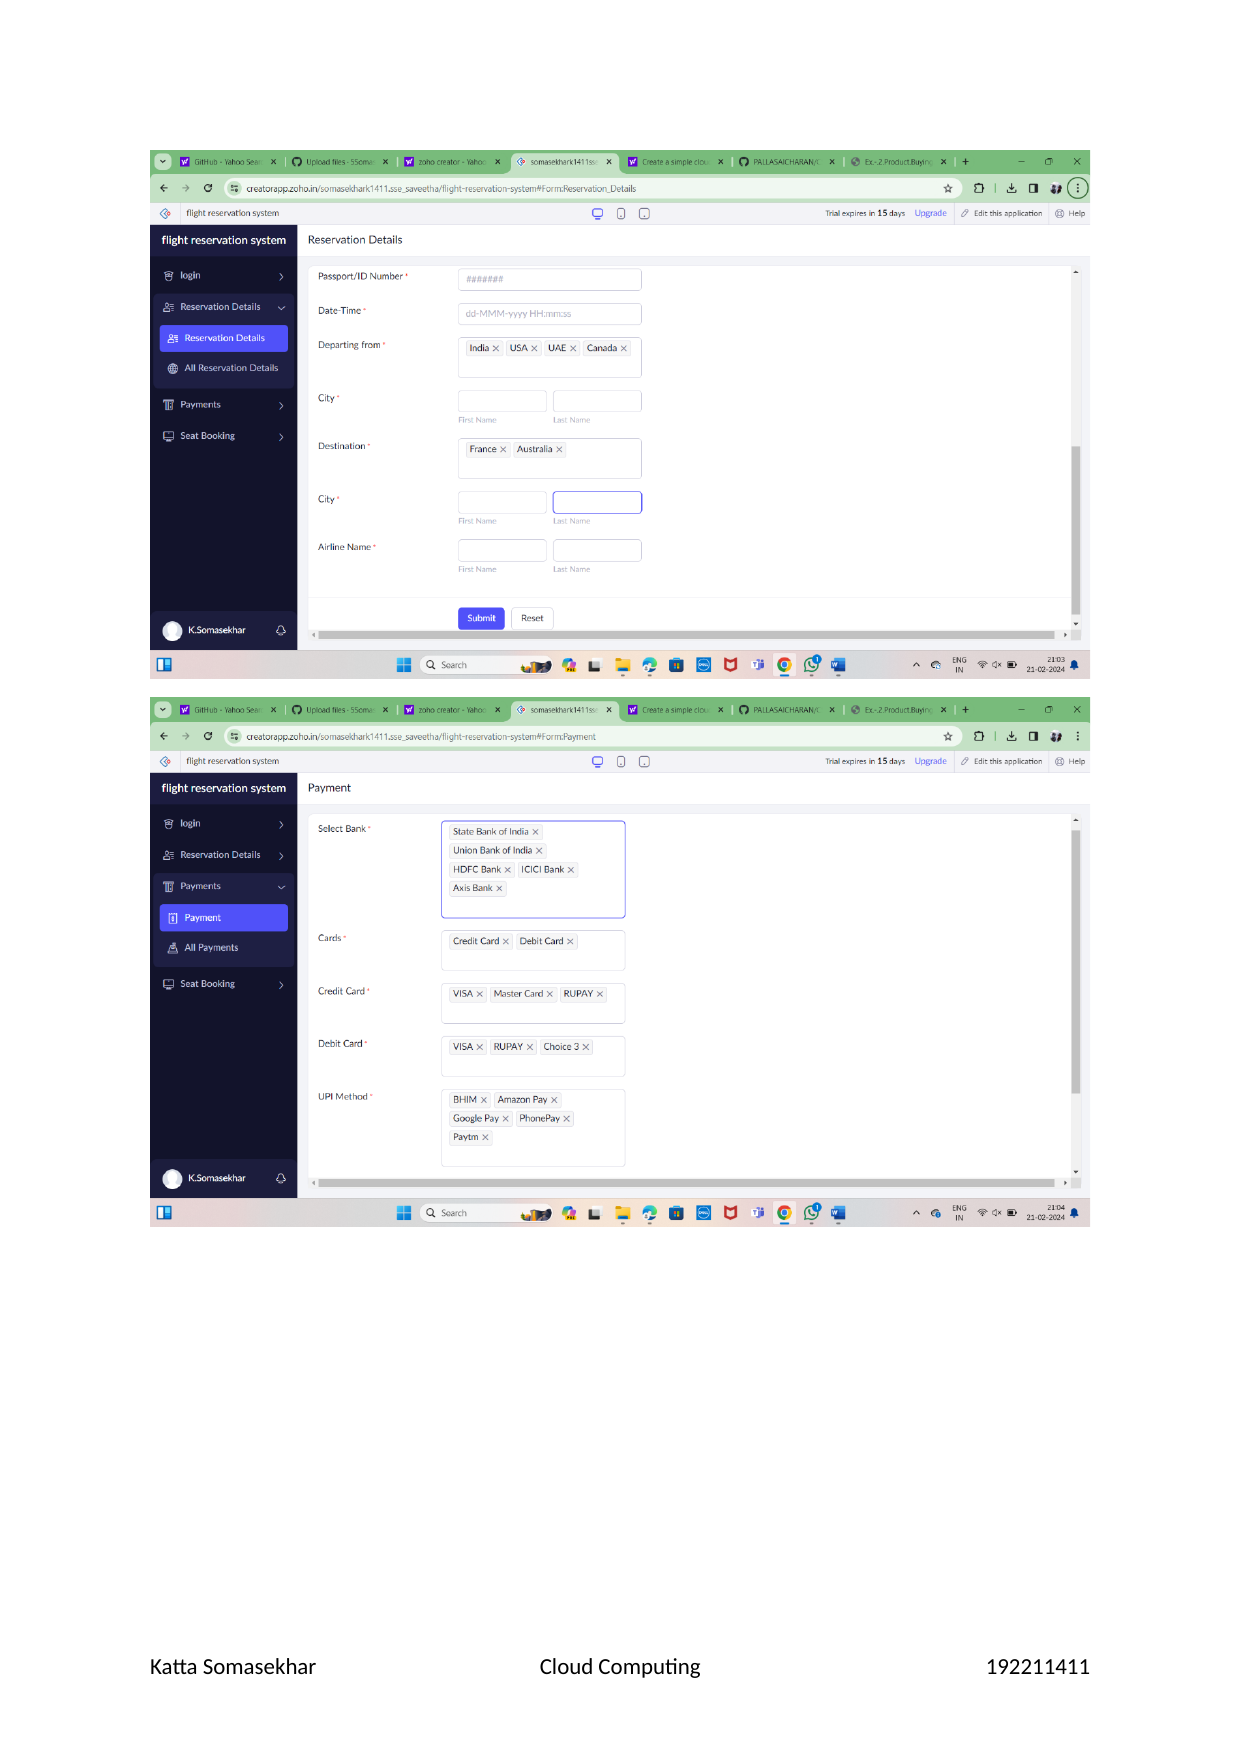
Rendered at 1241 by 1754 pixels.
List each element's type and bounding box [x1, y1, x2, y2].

picture [150, 150, 1091, 679]
picture [150, 697, 1091, 1227]
